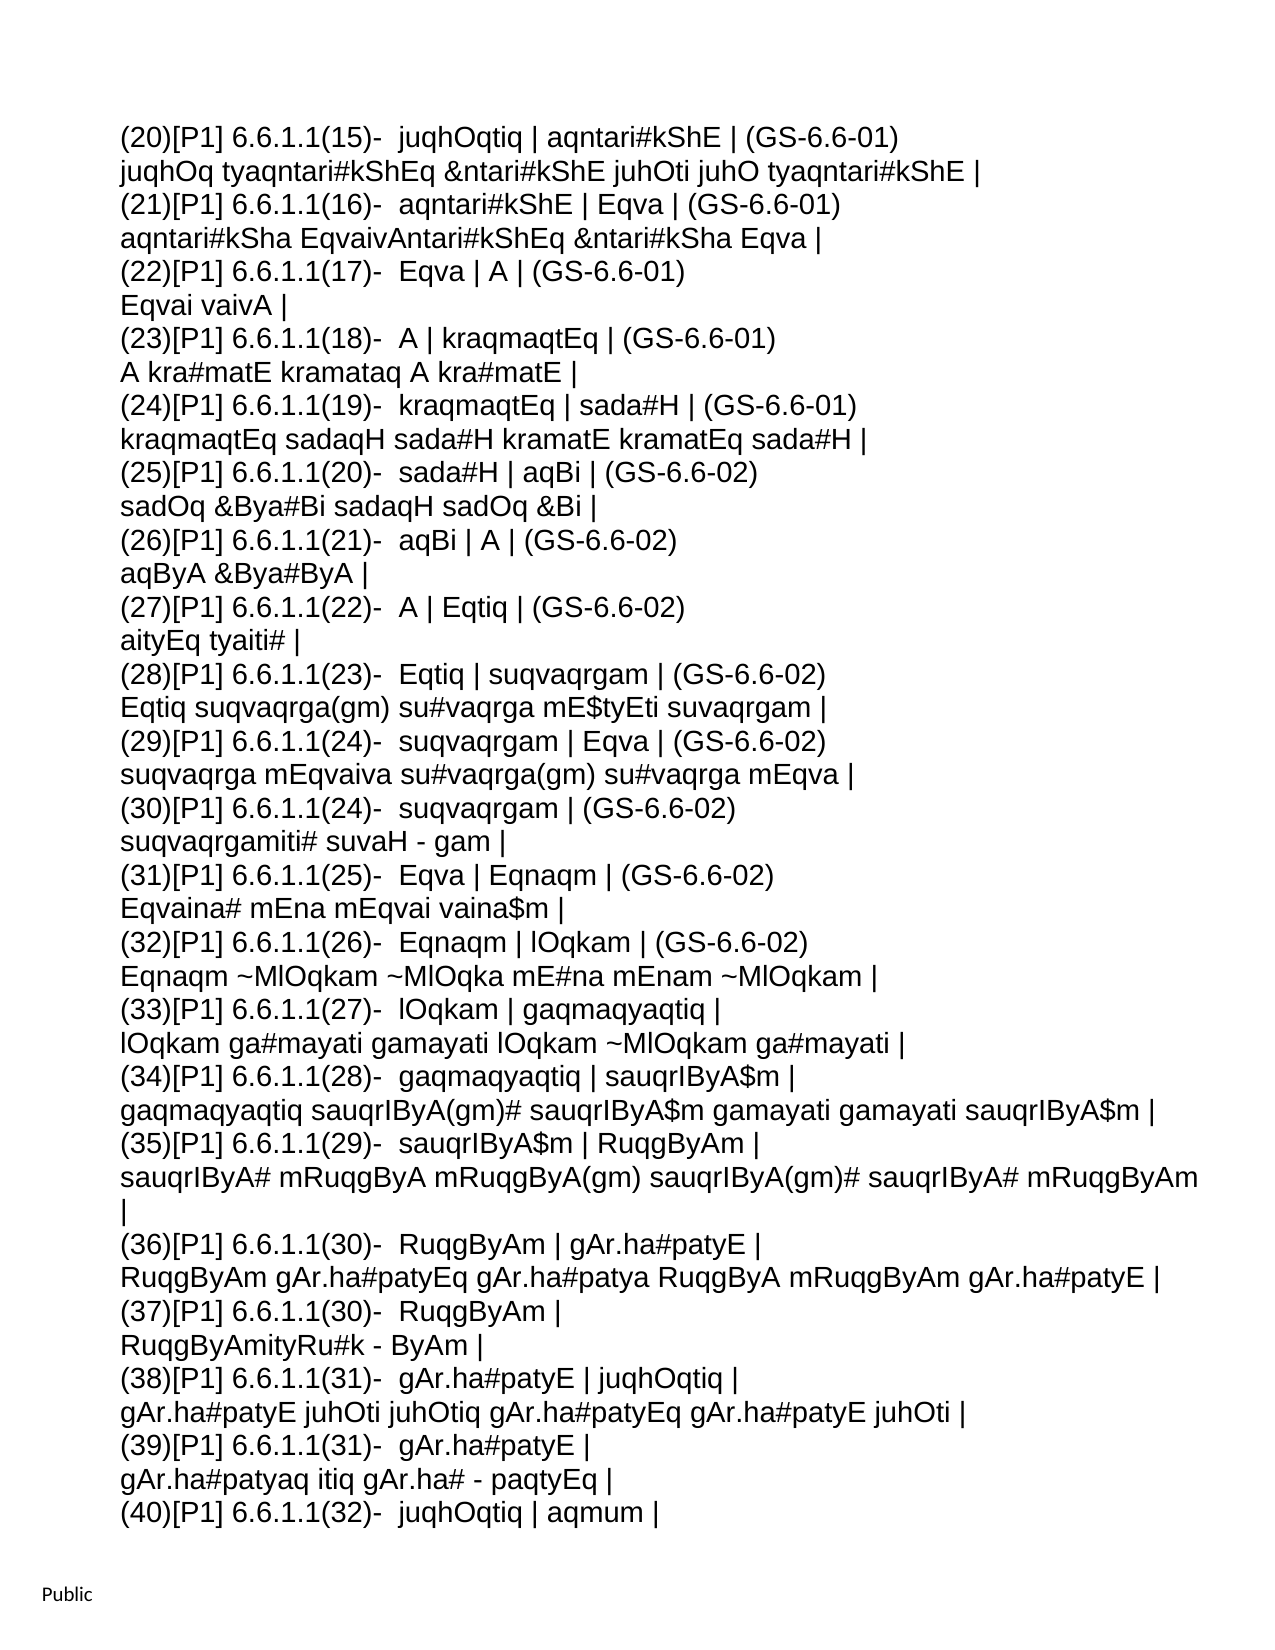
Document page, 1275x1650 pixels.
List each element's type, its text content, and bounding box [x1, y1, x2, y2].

text (30)[P1] 6.6.1.1(24)- suqvaqrgam | (GS-6.6-02) [120, 791, 1200, 824]
text (35)[P1] 6.6.1.1(29)- sauqrIByA$m | RuqgByAm | [120, 1126, 1200, 1160]
text (36)[P1] 6.6.1.1(30)- RuqgByAm | gAr.ha#patyE | [120, 1227, 1200, 1260]
text (34)[P1] 6.6.1.1(28)- gaqmaqyaqtiq | sauqrIByA$m | [120, 1059, 1200, 1093]
text aityEq tyaiti# | [120, 623, 1200, 657]
text kraqmaqtEq sadaqH sada#H kramatE kramatEq sada#H | [120, 422, 1200, 455]
text aqByA &Bya#ByA | [120, 556, 1200, 589]
text (23)[P1] 6.6.1.1(18)- A | kraqmaqtEq | (GS-6.6-01) [120, 321, 1200, 355]
text (31)[P1] 6.6.1.1(25)- Eqva | Eqnaqm | (GS-6.6-02) [120, 858, 1200, 891]
text gaqmaqyaqtiq sauqrIByA(gm)# sauqrIByA$m gamayati gamayati sauqrIByA$m | [120, 1093, 1200, 1126]
text (26)[P1] 6.6.1.1(21)- aqBi | A | (GS-6.6-02) [120, 522, 1200, 556]
text (22)[P1] 6.6.1.1(17)- Eqva | A | (GS-6.6-01) [120, 254, 1200, 288]
text RuqgByAm gAr.ha#patyEq gAr.ha#patya RuqgByA mRuqgByAm gAr.ha#patyE | [120, 1260, 1200, 1294]
text (32)[P1] 6.6.1.1(26)- Eqnaqm | lOqkam | (GS-6.6-02) [120, 925, 1200, 958]
text (28)[P1] 6.6.1.1(23)- Eqtiq | suqvaqrgam | (GS-6.6-02) [120, 657, 1200, 690]
text (20)[P1] 6.6.1.1(15)- juqhOqtiq | aqntari#kShE | (GS-6.6-01) [120, 120, 1200, 153]
text Eqvaina# mEna mEqvai vaina$m | [120, 891, 1200, 925]
text (40)[P1] 6.6.1.1(32)- juqhOqtiq | aqmum | [120, 1495, 1200, 1529]
text (38)[P1] 6.6.1.1(31)- gAr.ha#patyE | juqhOqtiq | [120, 1361, 1200, 1394]
text Eqvai vaivA | [120, 288, 1200, 321]
text (39)[P1] 6.6.1.1(31)- gAr.ha#patyE | [120, 1428, 1200, 1462]
text (37)[P1] 6.6.1.1(30)- RuqgByAm | [120, 1294, 1200, 1327]
text sauqrIByA# mRuqgByA mRuqgByA(gm) sauqrIByA(gm)# sauqrIByA# mRuqgByAm | [120, 1160, 1200, 1227]
text (24)[P1] 6.6.1.1(19)- kraqmaqtEq | sada#H | (GS-6.6-01) [120, 388, 1200, 422]
text (27)[P1] 6.6.1.1(22)- A | Eqtiq | (GS-6.6-02) [120, 589, 1200, 623]
text aqntari#kSha EqvaivAntari#kShEq &ntari#kSha Eqva | [120, 221, 1200, 254]
text (33)[P1] 6.6.1.1(27)- lOqkam | gaqmaqyaqtiq | [120, 992, 1200, 1026]
text juqhOq tyaqntari#kShEq &ntari#kShE juhOti juhO tyaqntari#kShE | [120, 153, 1200, 187]
text gAr.ha#patyE juhOti juhOtiq gAr.ha#patyEq gAr.ha#patyE juhOti | [120, 1394, 1200, 1428]
text Eqtiq suqvaqrga(gm) su#vaqrga mE$tyEti suvaqrgam | [120, 690, 1200, 724]
text (25)[P1] 6.6.1.1(20)- sada#H | aqBi | (GS-6.6-02) [120, 455, 1200, 489]
text gAr.ha#patyaq itiq gAr.ha# - paqtyEq | [120, 1462, 1200, 1495]
text RuqgByAmityRu#k - ByAm | [120, 1327, 1200, 1361]
text lOqkam ga#mayati gamayati lOqkam ~MlOqkam ga#mayati | [120, 1026, 1200, 1059]
text suqvaqrgamiti# suvaH - gam | [120, 824, 1200, 858]
text (29)[P1] 6.6.1.1(24)- suqvaqrgam | Eqva | (GS-6.6-02) [120, 724, 1200, 757]
text Eqnaqm ~MlOqkam ~MlOqka mE#na mEnam ~MlOqkam | [120, 958, 1200, 992]
text suqvaqrga mEqvaiva su#vaqrga(gm) su#vaqrga mEqva | [120, 757, 1200, 791]
text A kra#matE kramataq A kra#matE | [120, 355, 1200, 388]
text sadOq &Bya#Bi sadaqH sadOq &Bi | [120, 489, 1200, 522]
text (21)[P1] 6.6.1.1(16)- aqntari#kShE | Eqva | (GS-6.6-01) [120, 187, 1200, 221]
